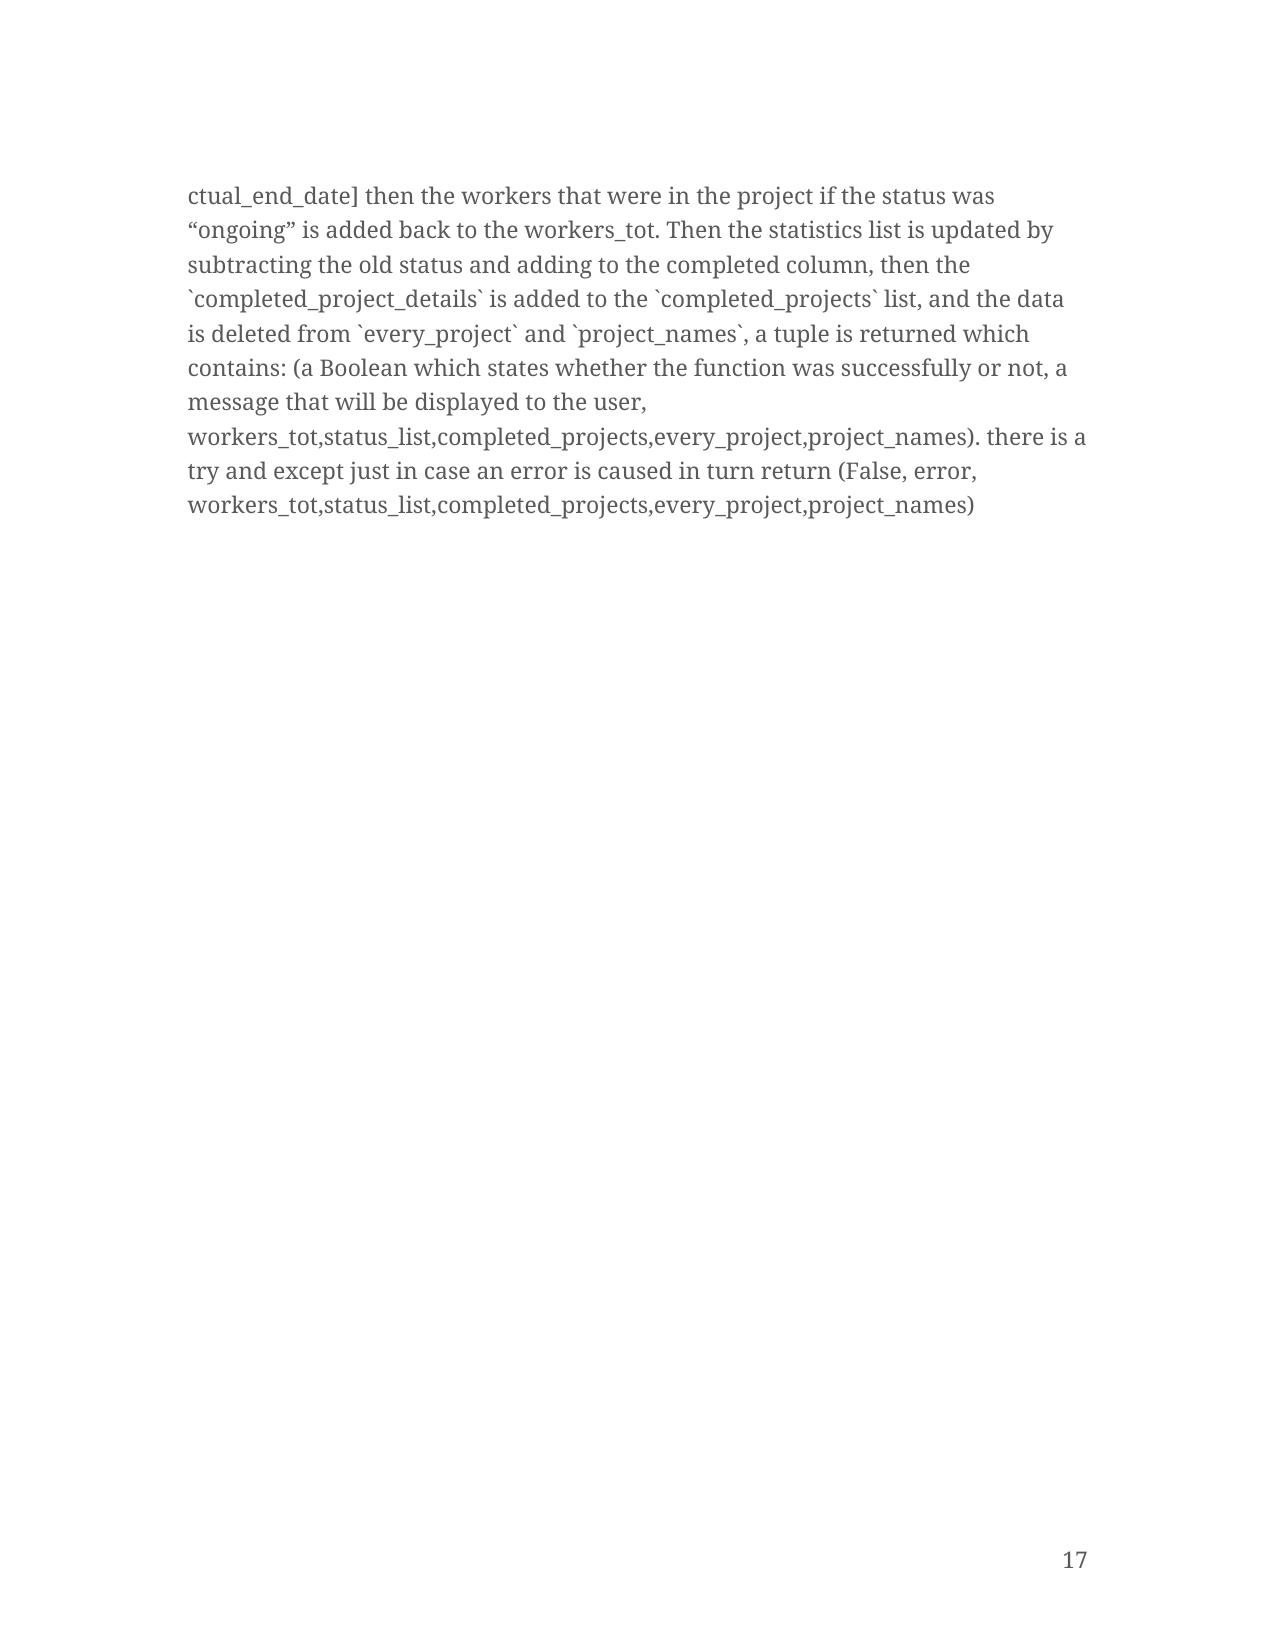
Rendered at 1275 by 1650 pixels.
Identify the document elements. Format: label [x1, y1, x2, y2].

text [187, 180, 1087, 521]
